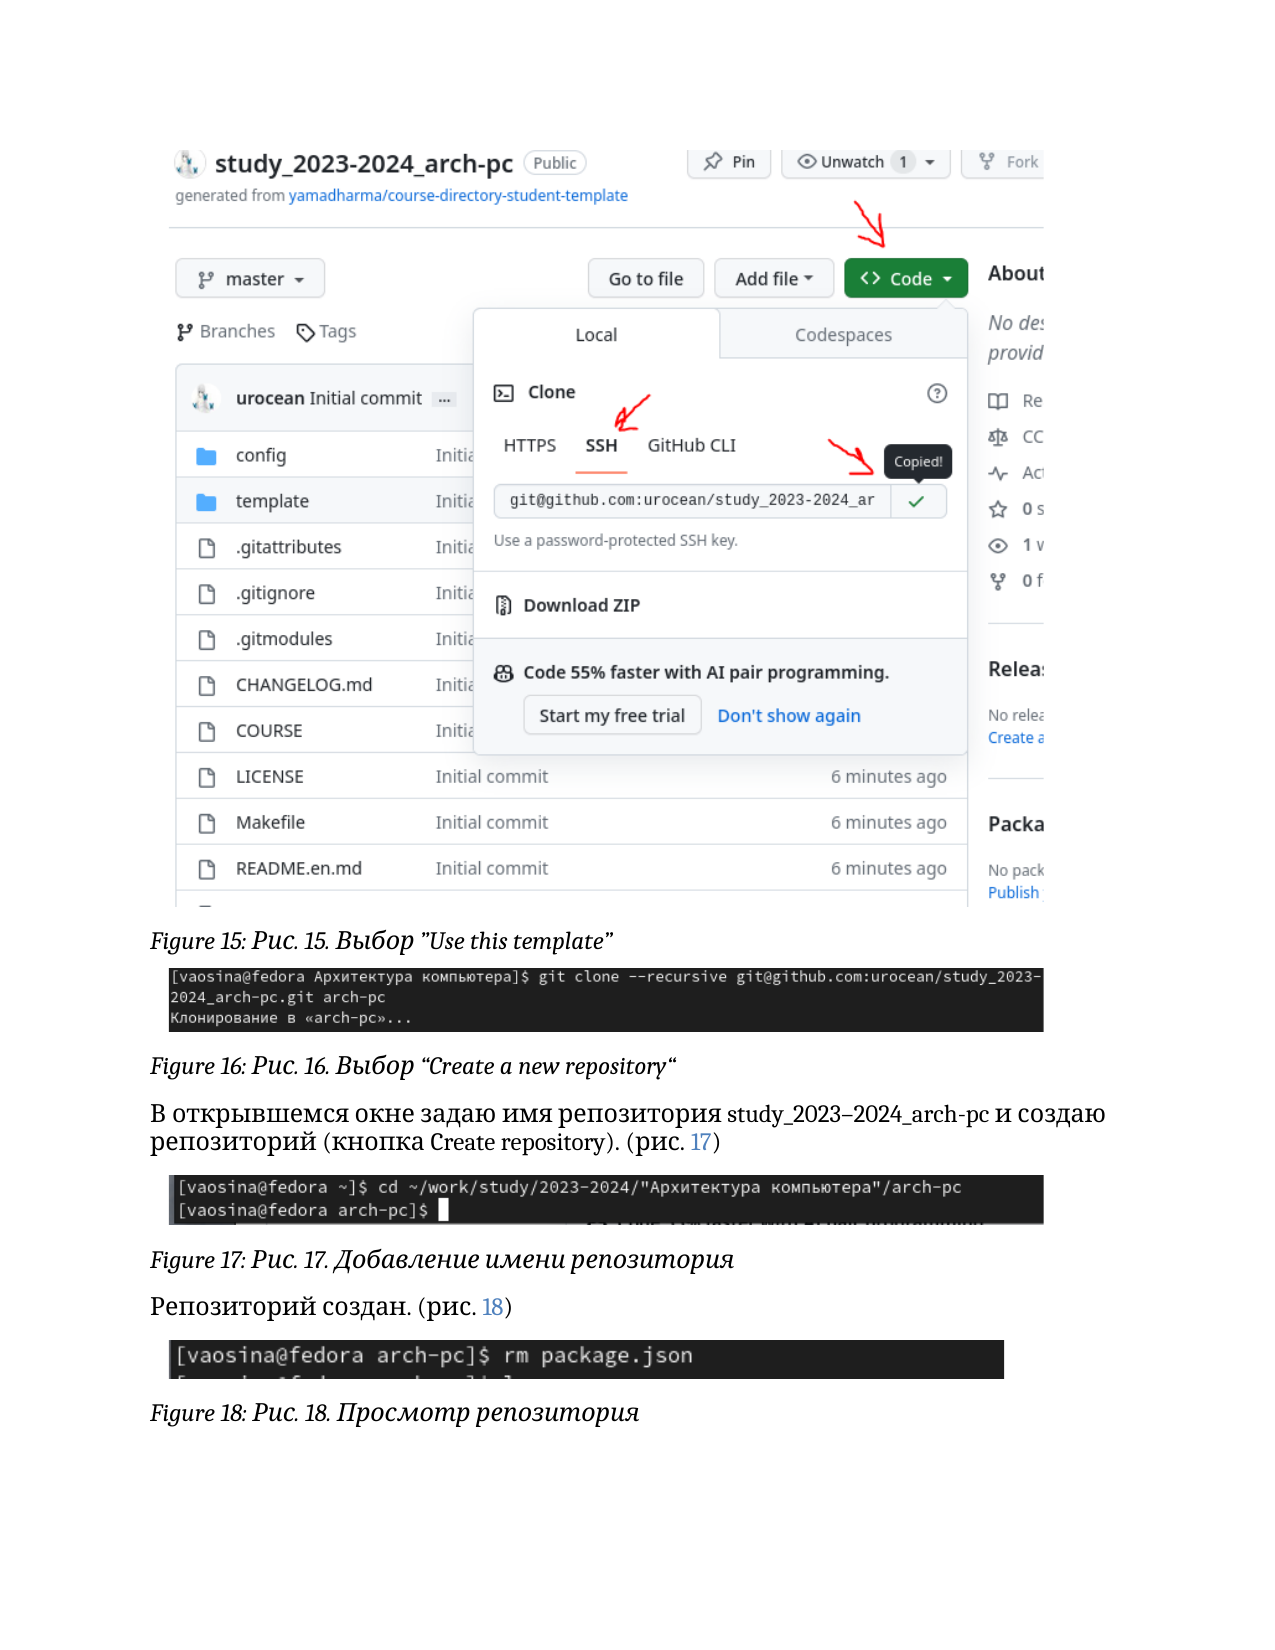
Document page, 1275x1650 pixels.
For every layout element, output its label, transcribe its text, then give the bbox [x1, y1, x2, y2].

picture [168, 1340, 1005, 1379]
text В открывшемся окне задаю имя репозитория study_2023–2024_arch-pc и создаю репозиторий (кнопка Create repository). (рис. 17) [150, 1099, 1125, 1157]
picture [168, 968, 1044, 1032]
text Figure 16: Рис. 16. Выбор “Create a new repository“ [150, 1052, 1125, 1081]
picture [168, 150, 1044, 907]
text Figure 17: Рис. 17. Добавление имени репозитория [150, 1246, 1125, 1274]
text Figure 18: Рис. 18. Просмотр репозитория [150, 1399, 1125, 1428]
picture [168, 1175, 1044, 1225]
text Репозиторий создан. (рис. 18) [150, 1293, 1125, 1322]
text Figure 15: Рис. 15. Выбор ”Use this template” [150, 927, 1125, 956]
